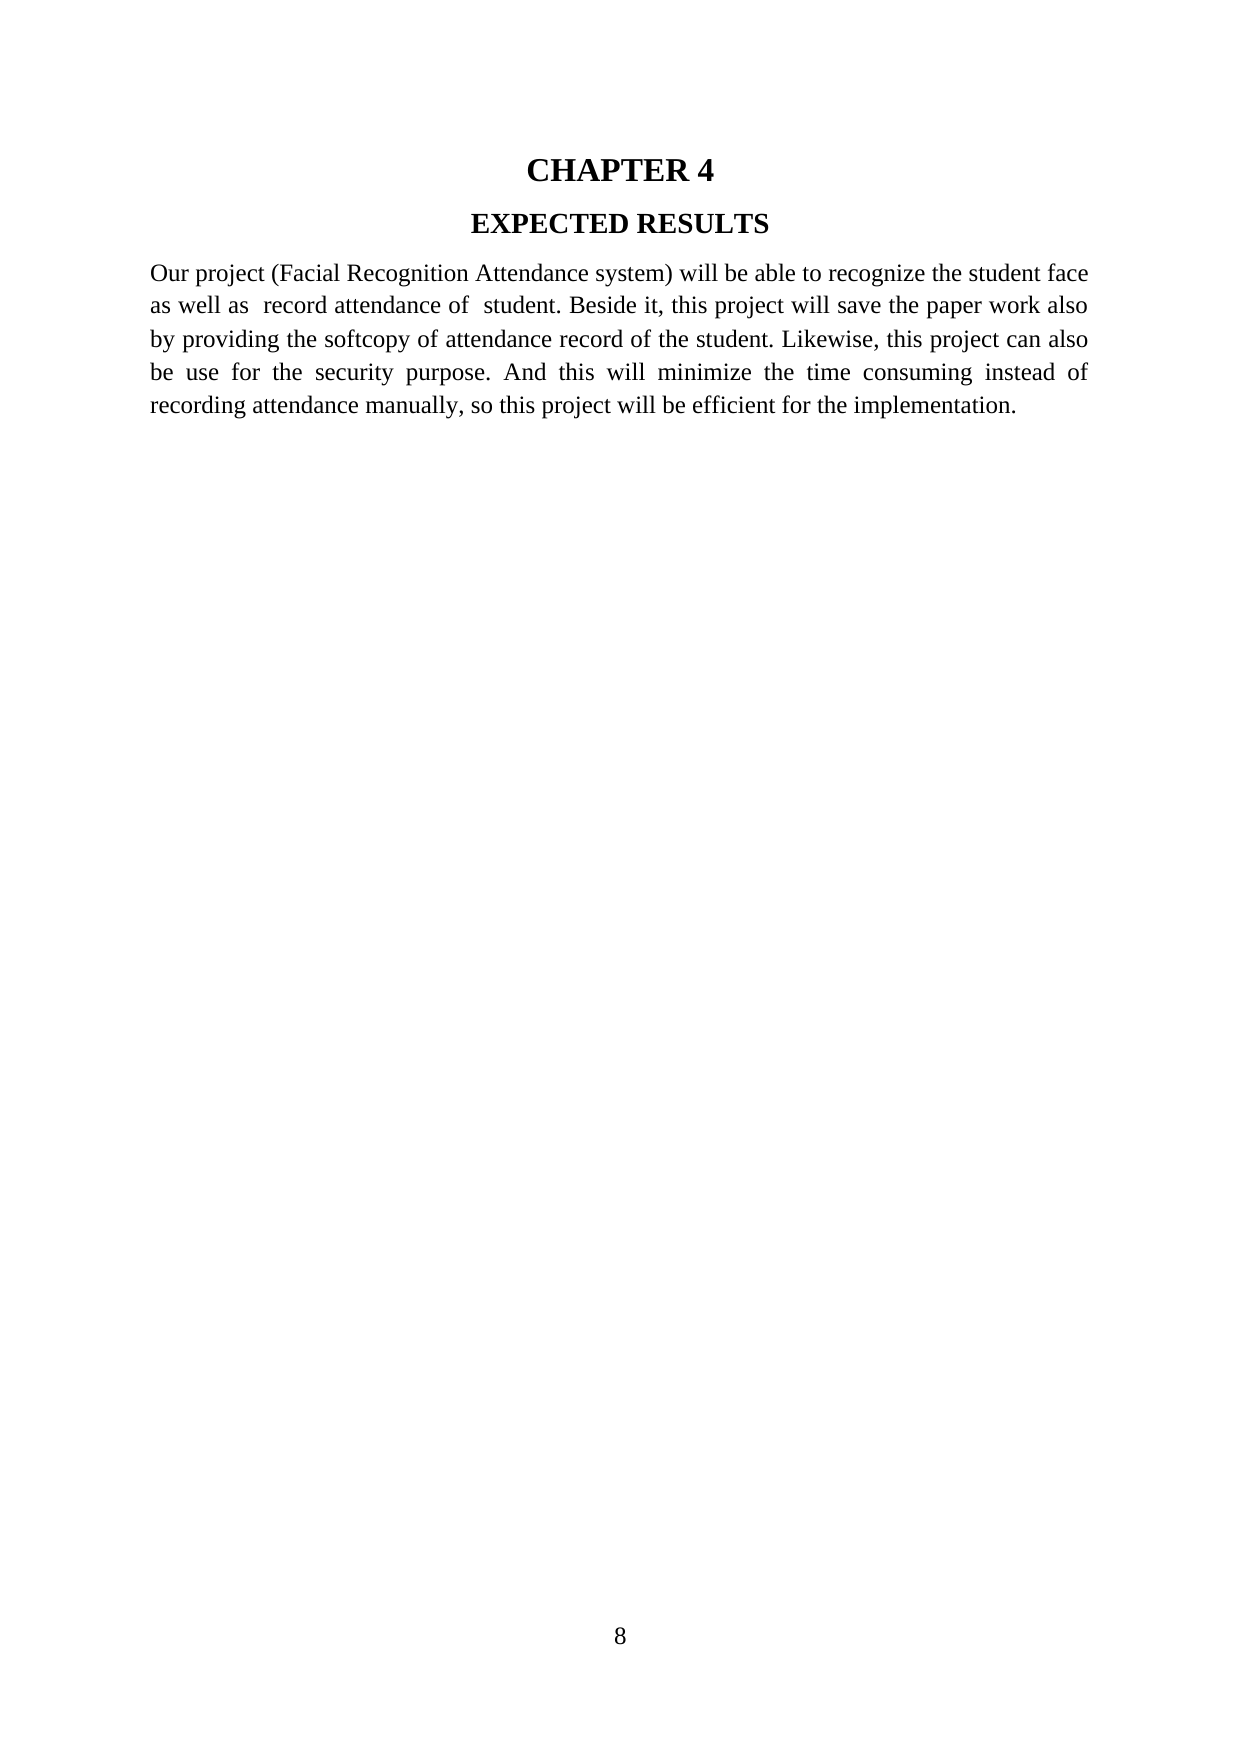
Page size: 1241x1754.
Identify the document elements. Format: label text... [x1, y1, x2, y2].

text Our project (Facial Recognition Attendance system) will be able to recognize the student face as well as record attendance of student. Beside it, this project will save the paper work also by providing the softcopy of attendance record of the student. Likewise, this project can also be use for the security purpose. And this will minimize the time consuming instead of recording attendance manually, so this project will be efficient for the implementation. [150, 258, 1090, 418]
subtitle EXPECTED RESULTS [150, 207, 1090, 240]
subtitle CHAPTER 4 [150, 150, 1090, 188]
